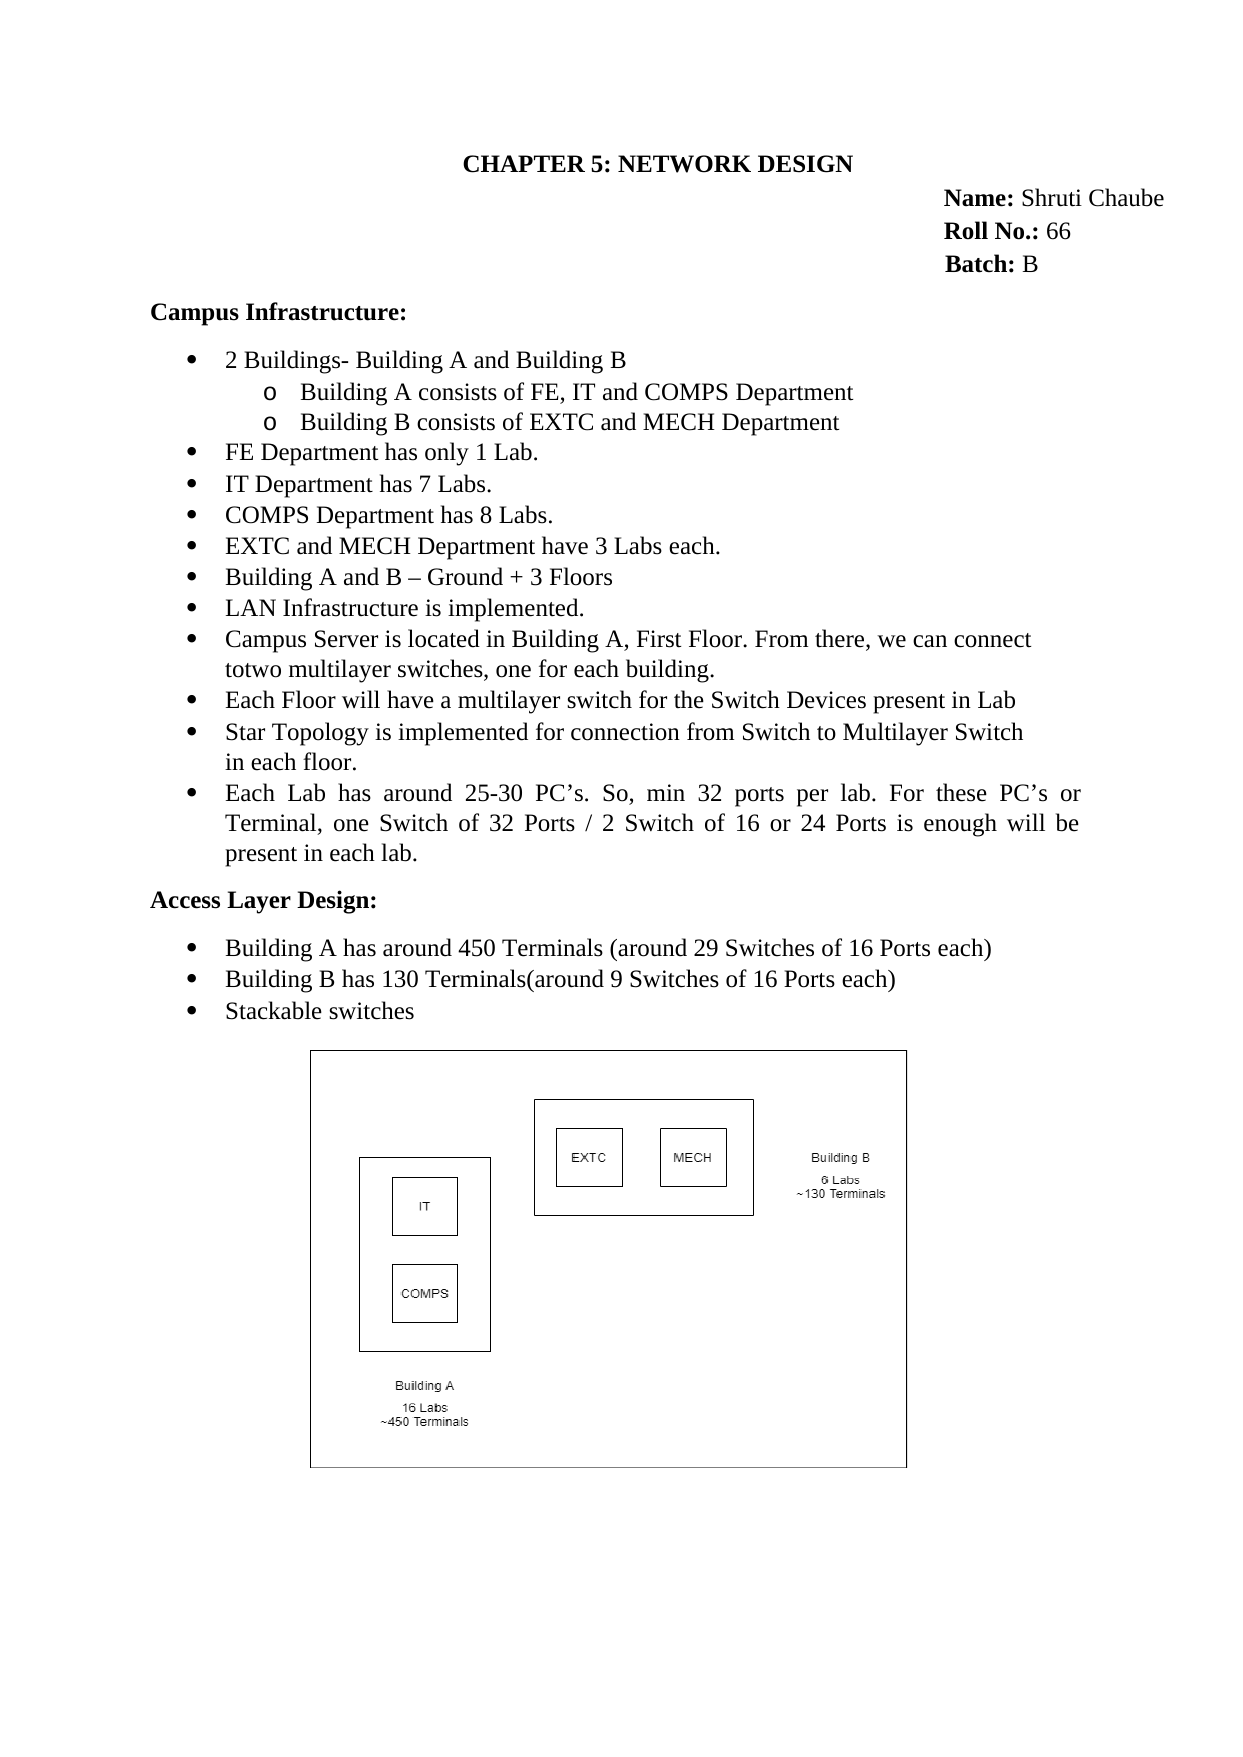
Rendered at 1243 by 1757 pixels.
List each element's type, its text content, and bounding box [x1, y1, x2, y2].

list Each Floor will have a multilayer switch for the Switch Devices present in Lab [187, 685, 1188, 714]
list Campus Server is located in Building A, First Floor. From there, we can connect totwo multilayer switches, one for each building. [187, 624, 1033, 683]
list EXTC and MECH Department have 3 Labs each. [187, 531, 1188, 559]
list Building A and B – Ground + 3 Floors [187, 562, 1188, 591]
list Stackable switches [187, 996, 1188, 1024]
list COMPS Department has 8 Labs. [187, 500, 1188, 529]
subtitle Campus Infrastructure: [150, 297, 411, 326]
list Building A consists of FE, IT and COMPS Department [262, 376, 1188, 406]
list 2 Buildings- Building A and Building B [187, 345, 1188, 374]
text Batch: B [945, 249, 1188, 278]
text Name: Shruti Chaube [944, 183, 1188, 211]
list Building B has 130 Terminals(around 9 Switches of 16 Ports each) [187, 964, 1188, 993]
list IT Department has 7 Labs. [187, 469, 1188, 497]
subtitle Access Layer Design: [150, 886, 1188, 914]
subtitle Roll No.: 66 [944, 216, 1188, 245]
picture [310, 1050, 908, 1468]
list Star Topology is implemented for connection from Switch to Multilayer Switch in each floor. [187, 717, 1044, 776]
list Building B consists of EXTC and MECH Department [262, 406, 1188, 436]
text CHAPTER 5: NETWORK DESIGN [462, 149, 856, 178]
list FE Department has only 1 Lab. [187, 436, 1188, 466]
list Building A has around 450 Terminals (around 29 Switches of 16 Ports each) [187, 933, 1188, 962]
list Each Lab has around 25-30 PC’s. So, min 32 ports per lab. For these PC’s or Terminal, one Switch of 32 Ports / 2 Switch of 16 or 24 Ports is enough will be present in each lab. [187, 778, 1081, 867]
list LAN Infrastructure is implemented. [187, 593, 1188, 622]
